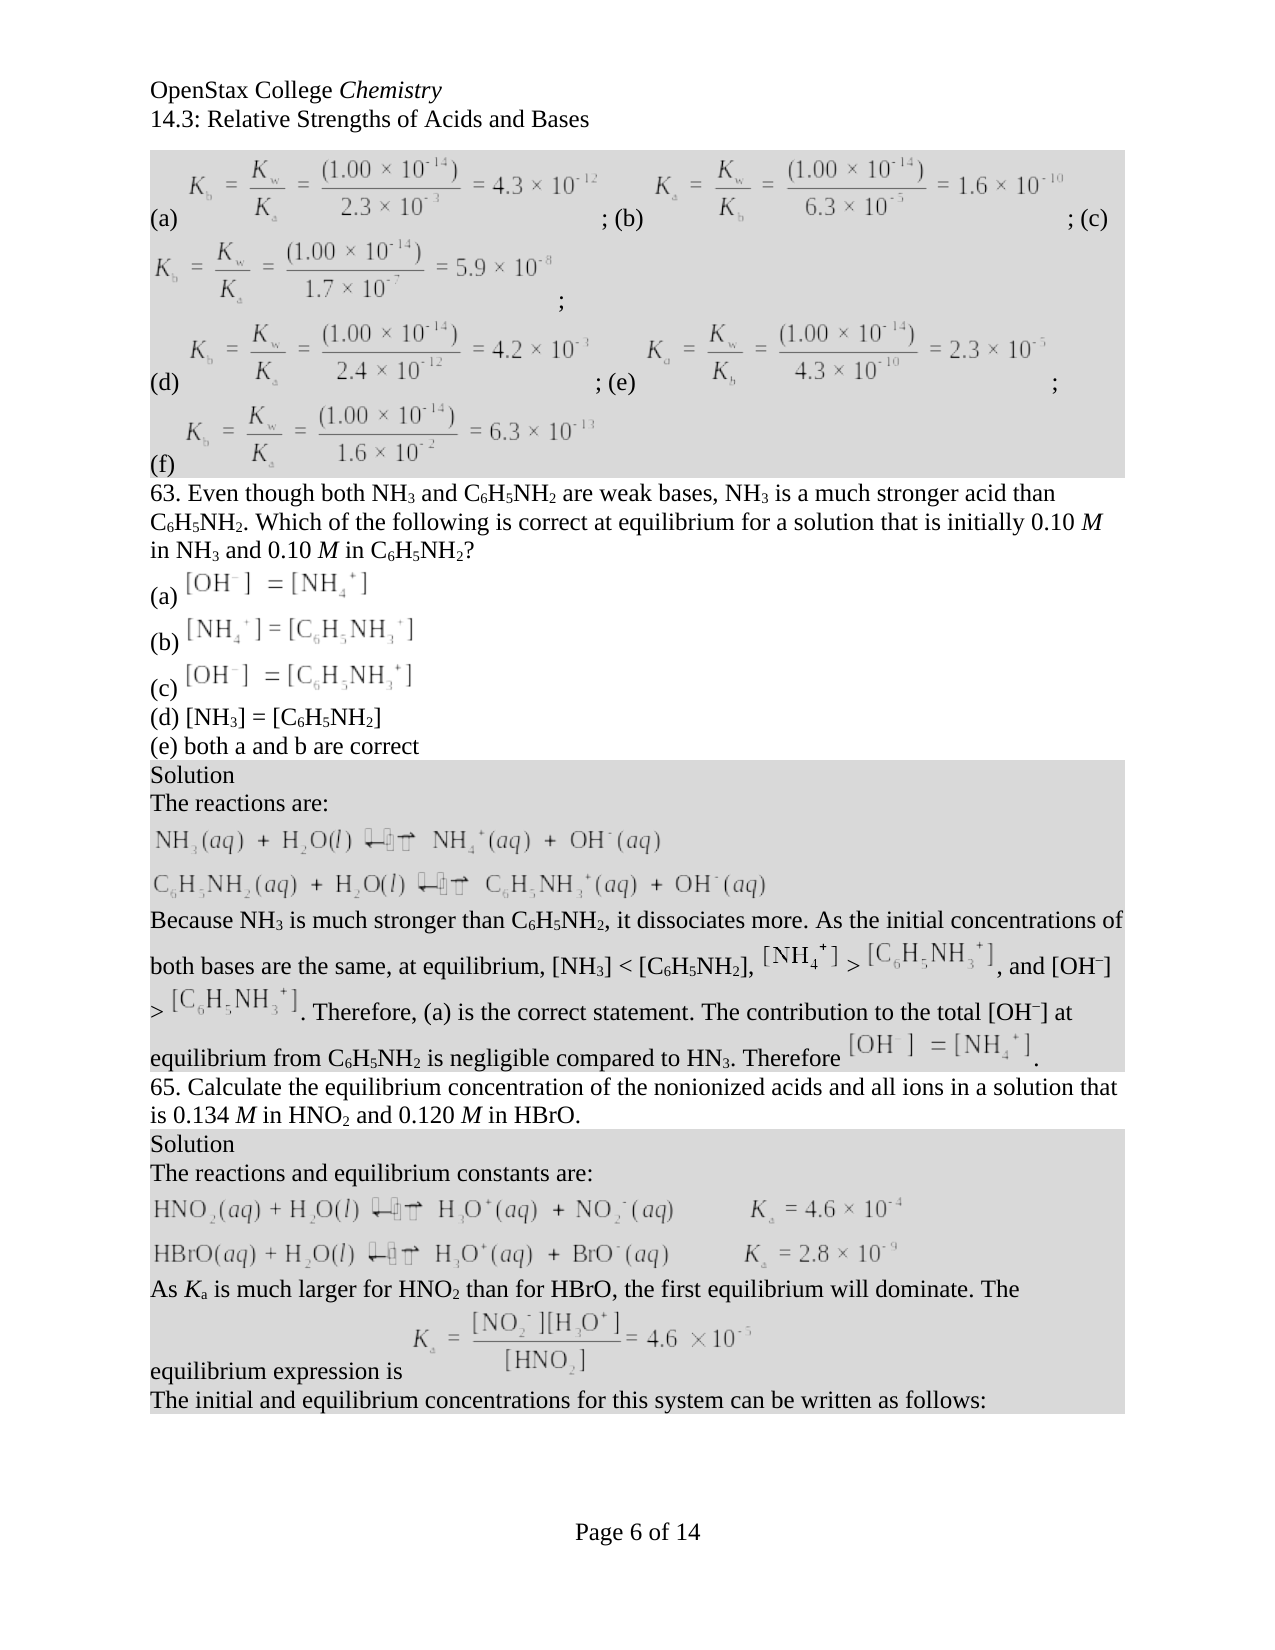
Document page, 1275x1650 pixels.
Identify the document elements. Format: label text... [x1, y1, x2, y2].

text Solution [150, 760, 1125, 788]
text 65. Calculate the equilibrium concentration of the nonionized acids and all ions in a solution that is 0.134 M in HNO2 and 0.120 M in HBrO. [150, 1072, 1125, 1129]
text 63. Even though both NH3 and C6H5NH2 are weak bases, NH3 is a much stronger acid than C6H5NH2. Which of the following is correct at equilibrium for a solution that is initially 0.10 M in NH3 and 0.10 M in C6H5NH2? [150, 478, 1125, 564]
text (b) [150, 610, 1125, 656]
text (e) both a and b are correct [150, 731, 1125, 760]
text Solution [150, 1129, 1125, 1158]
text The reactions and equilibrium constants are: [150, 1158, 1125, 1187]
text As Ka is much larger for HNO2 than for HBrO, the first equilibrium will dominate. The equilibrium expression is [150, 1274, 1125, 1385]
text The reactions are: [150, 788, 1125, 817]
text (d) ; (e) ; [150, 314, 1125, 396]
text (a) ; (b) ; (c) ; [150, 150, 1125, 314]
text Because NH3 is much stronger than C6H5NH2, it dissociates more. As the initial concentrations of both bases are the same, at equilibrium, [NH3] < [C6H5NH2], > , and [OH–] > . Therefore, (a) is the correct statement. The contribution to the total [OH–] at equilibrium from C6H5NH2 is negligible compared to HN3. Therefore . [150, 905, 1125, 1072]
text (c) [150, 656, 1125, 702]
text (f) [150, 396, 1125, 478]
text (d) [NH3] = [C6H5NH2] [150, 702, 1125, 731]
text The initial and equilibrium concentrations for this system can be written as follows: [150, 1385, 1125, 1414]
text (a) [150, 564, 1125, 610]
